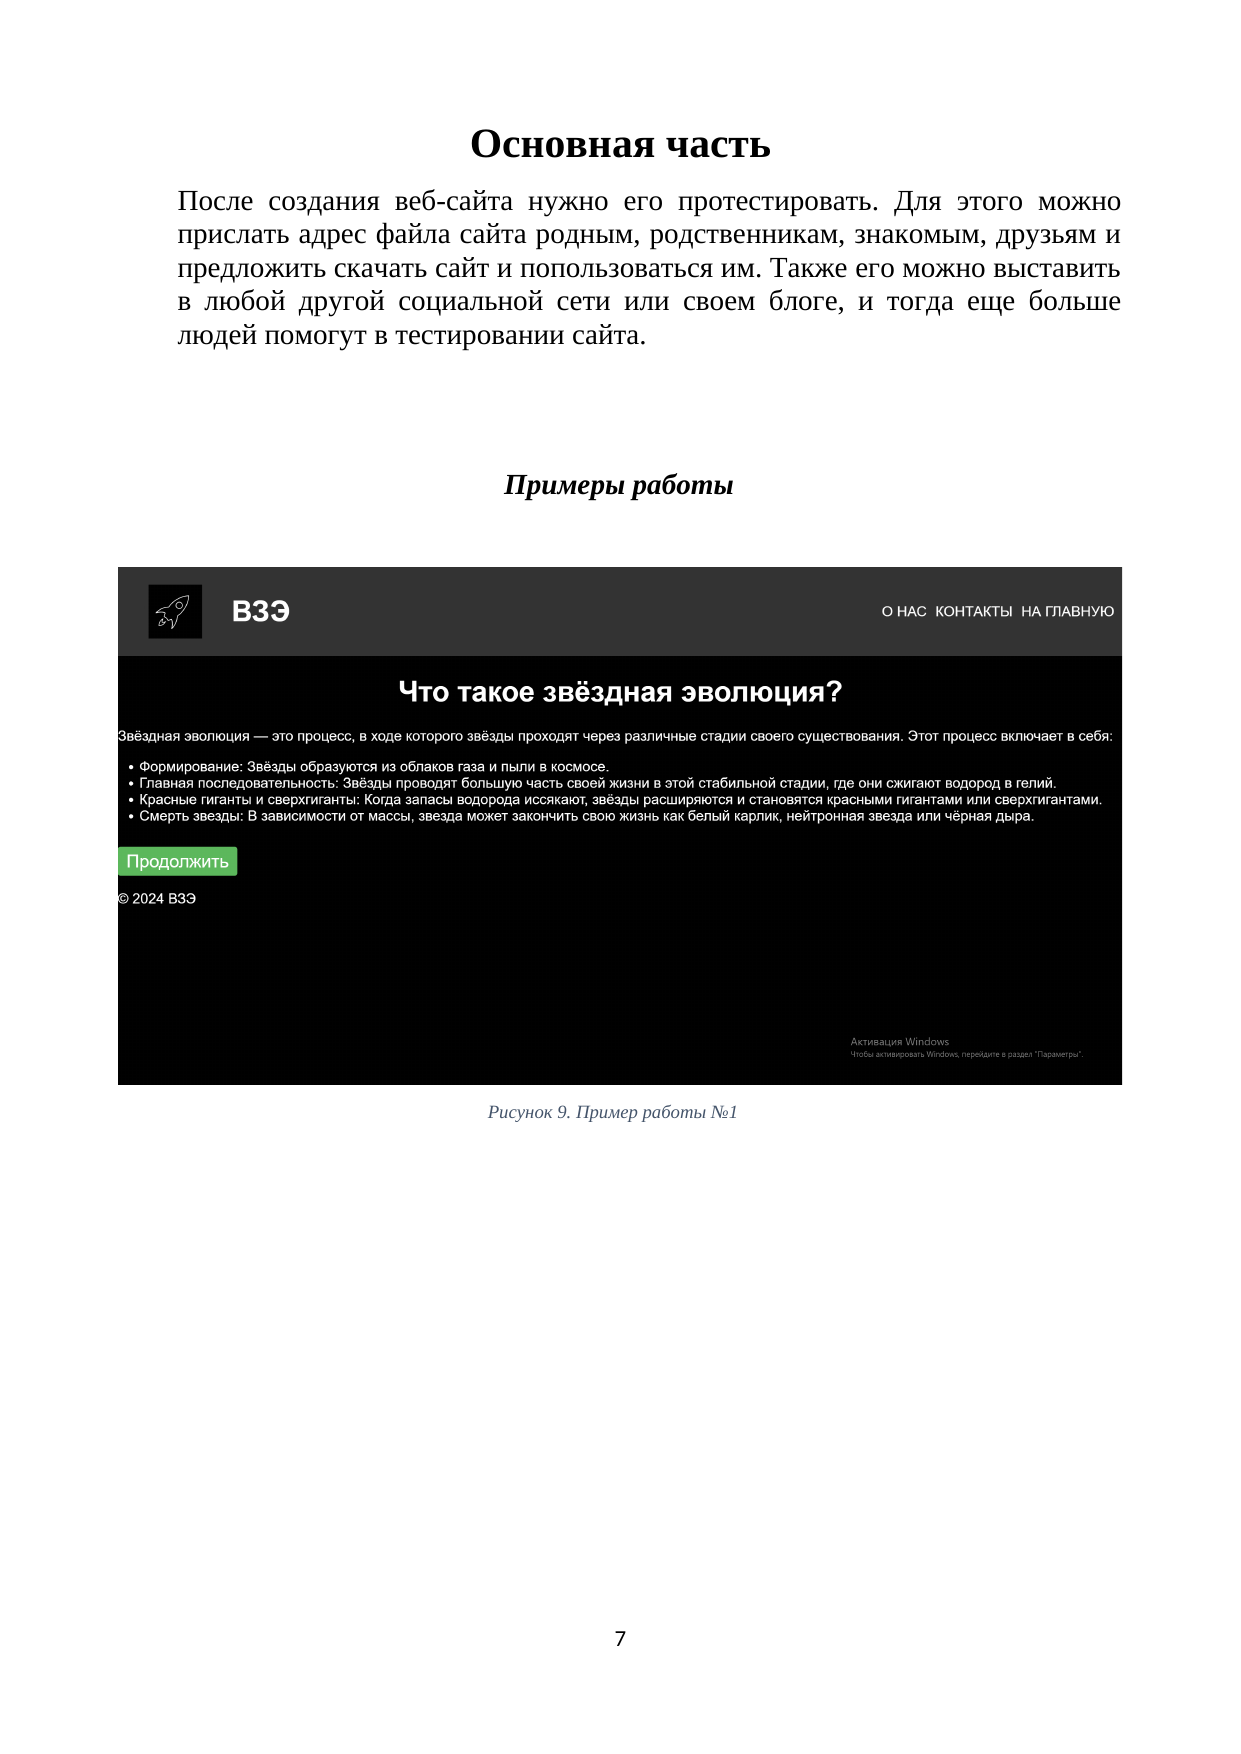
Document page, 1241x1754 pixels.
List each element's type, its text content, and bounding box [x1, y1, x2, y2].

text Рисунок 9. Пример работы №1 [118, 1101, 1122, 1122]
picture [118, 567, 1123, 1085]
text После создания веб-сайта нужно его протестировать. Для этого можно прислать адрес файла сайта родным, родственникам, знакомым, друзьям и предложить скачать сайт и попользоваться им. Также его можно выставить в любой другой социальной сети или своем блоге, и тогда еще больше людей помогут в тестировании сайта. [177, 183, 1122, 350]
text Примеры работы [118, 467, 1122, 501]
text Основная часть [118, 118, 1122, 166]
